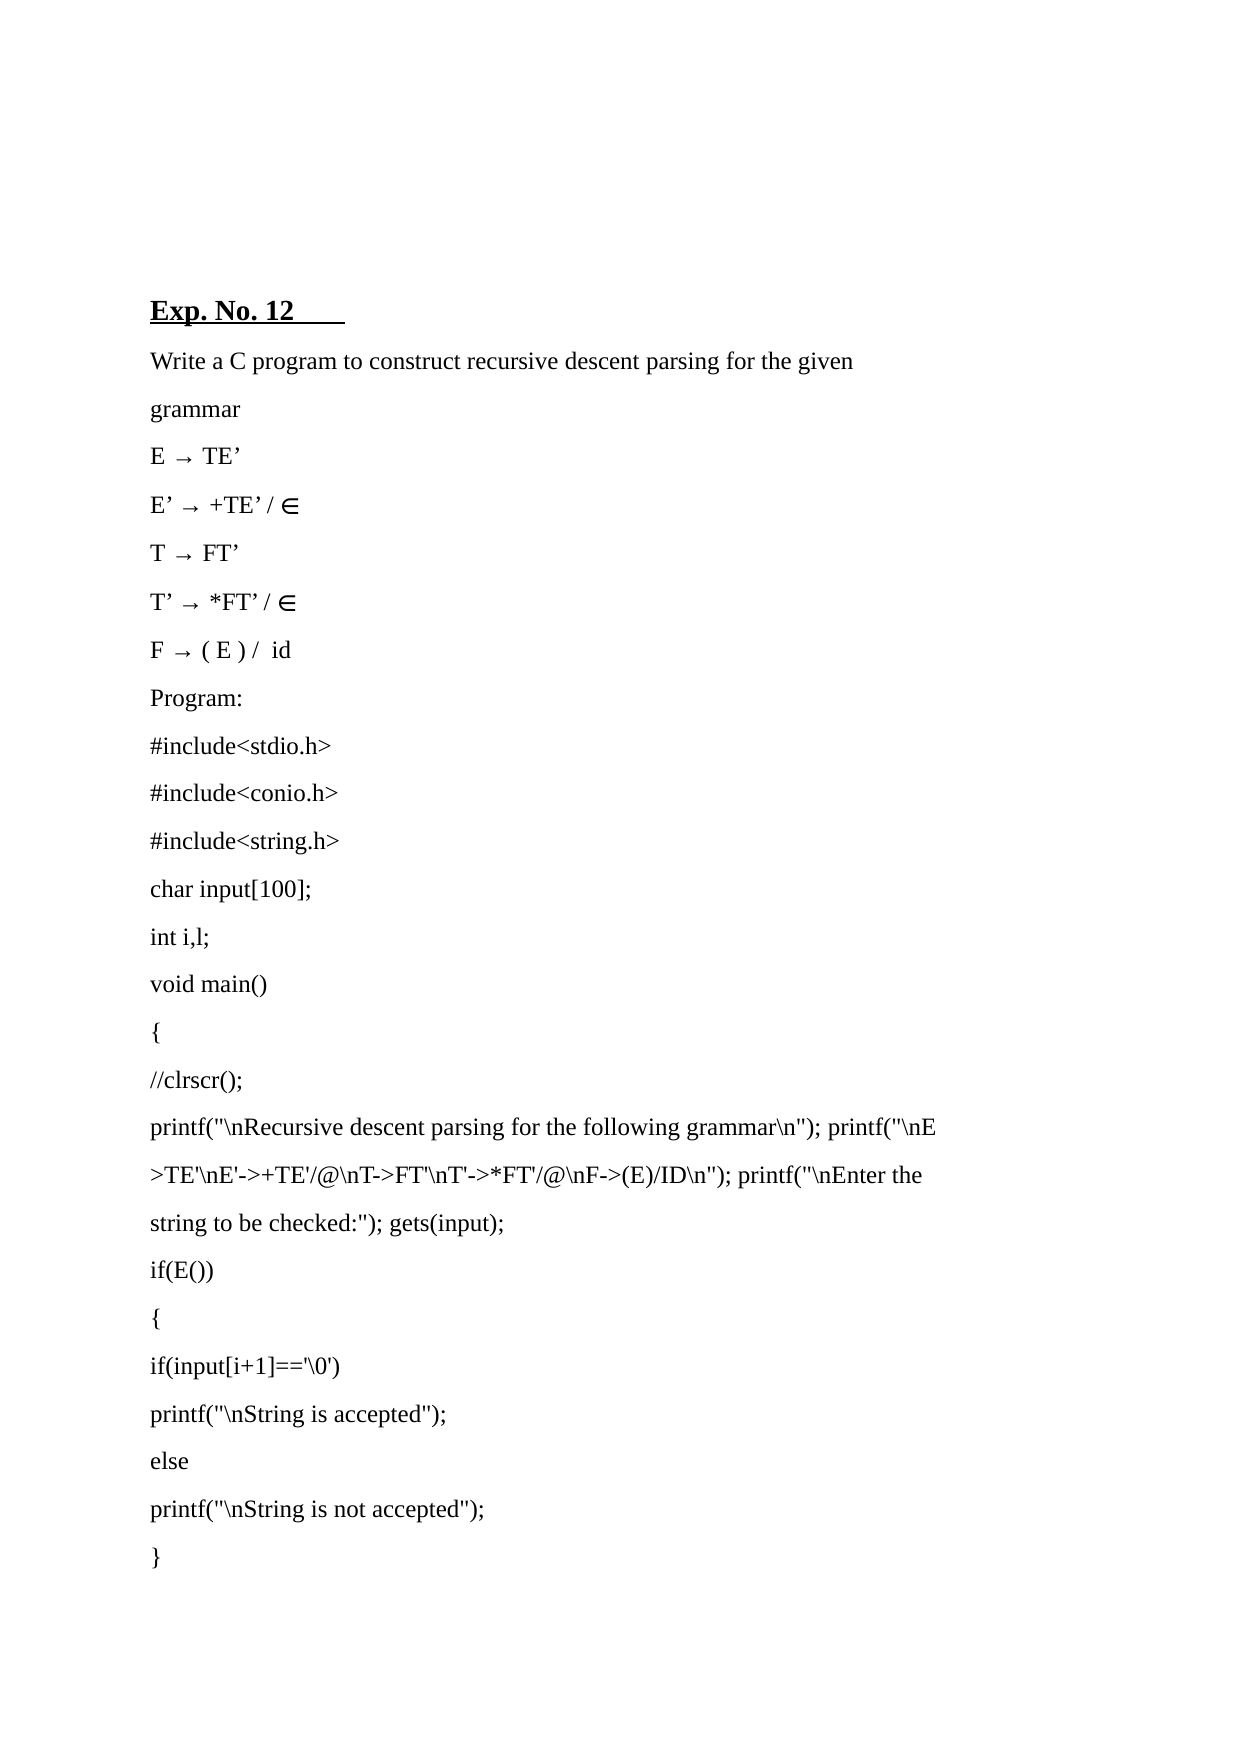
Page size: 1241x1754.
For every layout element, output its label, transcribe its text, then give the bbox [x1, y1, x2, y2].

text string to be checked:"); gets(input); [150, 1208, 1090, 1237]
text F → ( E ) / id [150, 635, 1090, 664]
text Exp. No. 12 [150, 293, 1090, 327]
text if(input[i+1]=='\0') [150, 1351, 1090, 1380]
text E → TE’ [150, 441, 1090, 470]
text int i,l; [150, 922, 1090, 950]
text Write a C program to construct recursive descent parsing for the given [150, 346, 1090, 375]
text E’ → +TE’ / ∈ [150, 489, 1090, 519]
text printf("\nRecursive descent parsing for the following grammar\n"); printf("\nE [150, 1112, 1090, 1141]
text char input[100]; [150, 874, 1090, 903]
text grammar [150, 394, 1090, 422]
text printf("\nString is accepted"); [150, 1399, 1090, 1427]
text #include<stdio.h> [150, 731, 1090, 759]
text >TE'\nE'->+TE'/@\nT->FT'\nT'->*FT'/@\nF->(E)/ID\n"); printf("\nEnter the [150, 1160, 1090, 1189]
text { [150, 1017, 1090, 1046]
text if(E()) [150, 1256, 1090, 1284]
text T → FT’ [150, 538, 1090, 567]
text Program: [150, 683, 1090, 712]
text #include<string.h> [150, 826, 1090, 855]
text T’ → *FT’ / ∈ [150, 586, 1090, 616]
text } [150, 1542, 1090, 1571]
text printf("\nString is not accepted"); [150, 1494, 1090, 1523]
text void main() [150, 969, 1090, 998]
text else [150, 1446, 1090, 1475]
text { [150, 1303, 1090, 1332]
text //clrscr(); [150, 1065, 1090, 1093]
text #include<conio.h> [150, 778, 1090, 807]
